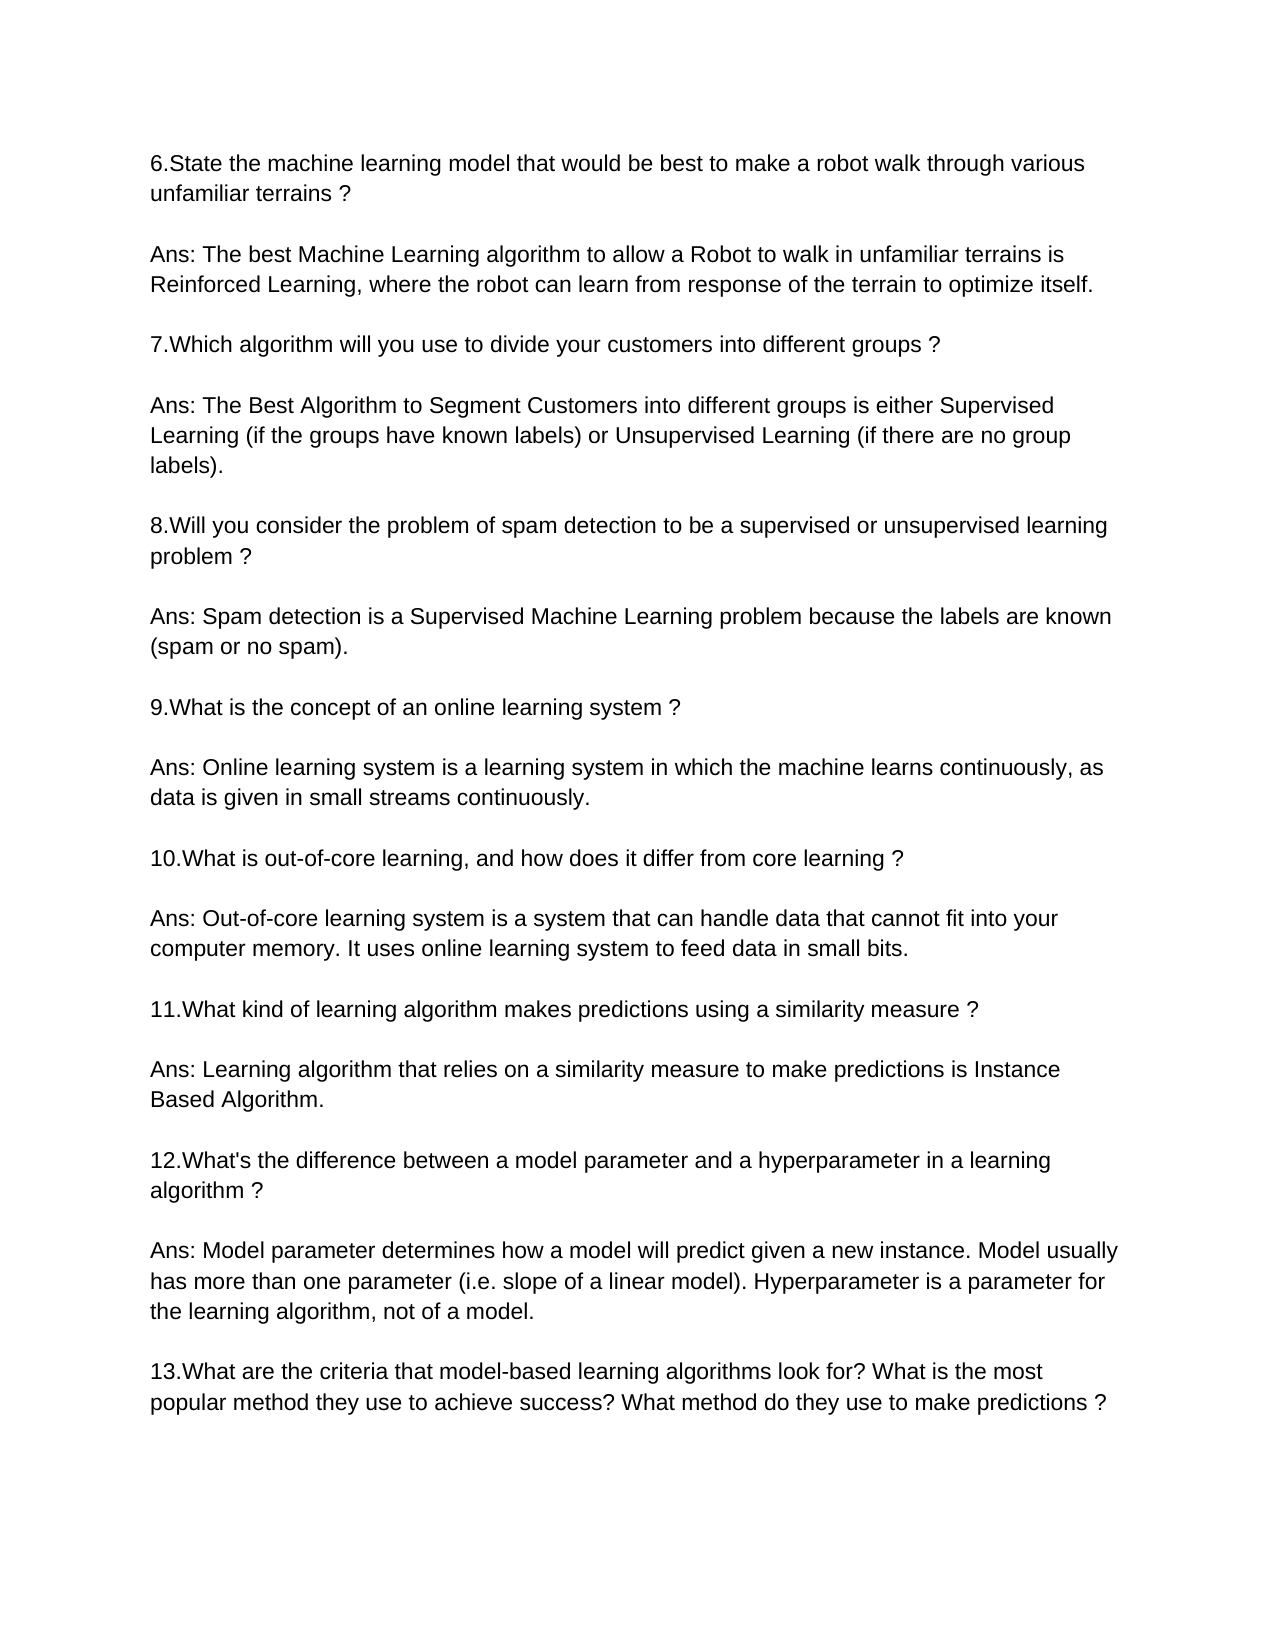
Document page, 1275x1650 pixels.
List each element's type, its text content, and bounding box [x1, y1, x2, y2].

text 9.What is the concept of an online learning system ? [150, 694, 1125, 720]
text Ans: Out-of-core learning system is a system that can handle data that cannot fit into your computer memory. It uses online learning system to feed data in small bits. [150, 905, 1125, 962]
text Ans: Spam detection is a Supervised Machine Learning problem because the labels are known (spam or no spam). [150, 603, 1125, 660]
text Ans: Learning algorithm that relies on a similarity measure to make predictions is Instance Based Algorithm. [150, 1056, 1125, 1113]
text 6.State the machine learning model that would be best to make a robot walk through various unfamiliar terrains ? [150, 150, 1125, 207]
text Ans: Model parameter determines how a model will predict given a new instance. Model usually has more than one parameter (i.e. slope of a linear model). Hyperparameter is a parameter for the learning algorithm, not of a model. [150, 1237, 1125, 1324]
text Ans: The best Machine Learning algorithm to allow a Robot to walk in unfamiliar terrains is Reinforced Learning, where the robot can learn from response of the terrain to optimize itself. [150, 241, 1125, 297]
text Ans: The Best Algorithm to Segment Customers into different groups is either Supervised Learning (if the groups have known labels) or Unsupervised Learning (if there are no group labels). [150, 392, 1125, 478]
text 7.Which algorithm will you use to divide your customers into different groups ? [150, 331, 1125, 358]
text Ans: Online learning system is a learning system in which the machine learns continuously, as data is given in small streams continuously. [150, 754, 1125, 811]
text 12.What's the difference between a model parameter and a hyperparameter in a learning algorithm ? [150, 1147, 1125, 1203]
text 10.What is out-of-core learning, and how does it differ from core learning ? [150, 845, 1125, 871]
text 11.What kind of learning algorithm makes predictions using a similarity measure ? [150, 996, 1125, 1022]
text 8.Will you consider the problem of spam detection to be a supervised or unsupervised learning problem ? [150, 512, 1125, 569]
text 13.What are the criteria that model-based learning algorithms look for? What is the most popular method they use to achieve success? What method do they use to make predictions ? [150, 1358, 1125, 1415]
